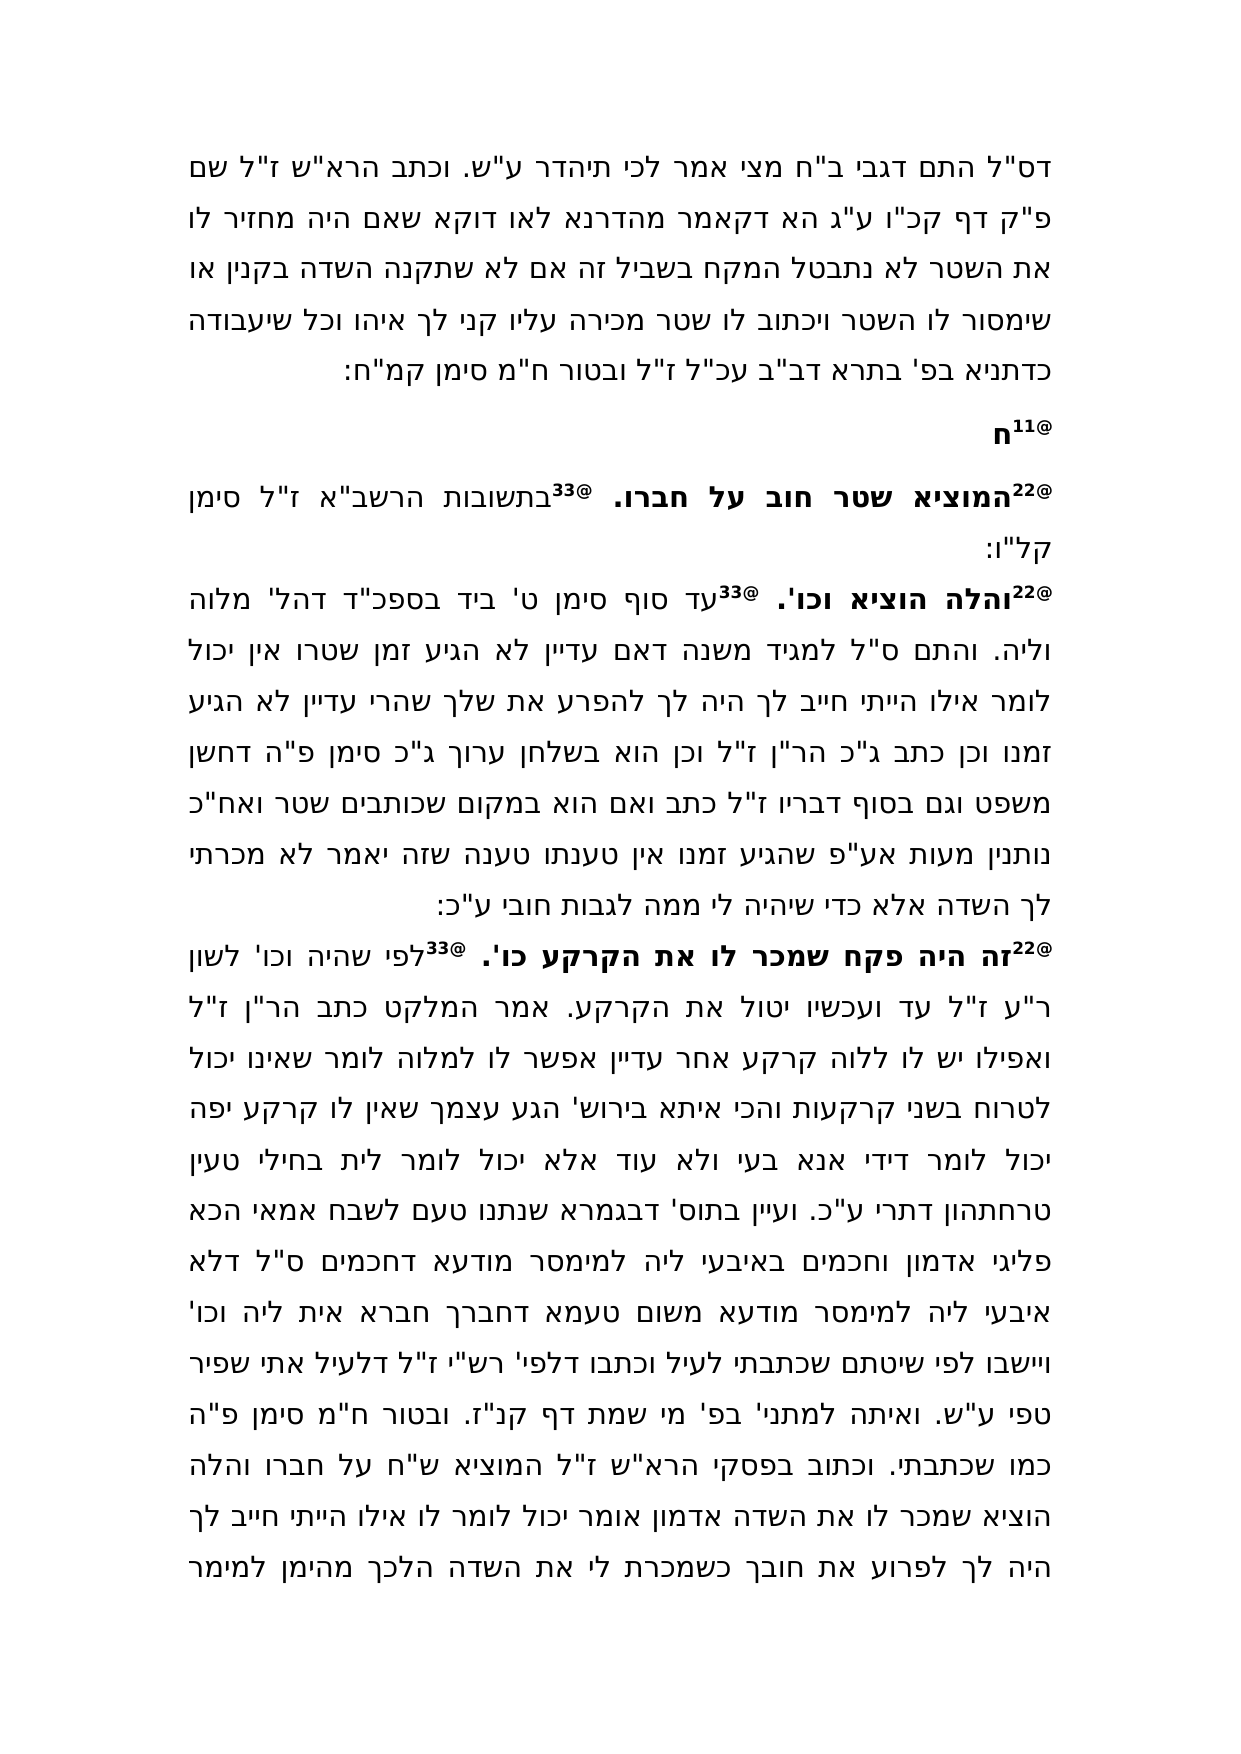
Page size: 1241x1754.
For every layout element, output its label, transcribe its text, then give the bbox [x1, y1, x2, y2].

text @22המוציא שטר חוב על חברו. @33בתשובות הרשב"א ז"ל סימן קל"ו: [187, 481, 1053, 566]
text @11ח [187, 417, 1053, 451]
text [187, 939, 1053, 1584]
text @22והלה הוציא וכו'. @33עד סוף סימן ט' ביד בספכ"ד דהל' מלוה וליה. והתם ס"ל למגיד משנה דאם עדיין לא הגיע זמן שטרו אין יכול לומר אילו הייתי חייב לך היה לך להפרע את שלך שהרי עדיין לא הגיע זמנו וכן כתב ג"כ הר"ן ז"ל וכן הוא בשלחן ערוך ג"כ סימן פ"ה דחשן משפט וגם בסוף דבריו ז"ל כתב ואם הוא במקום שכותבים שטר ואח"כ נותנין מעות אע"פ שהגיע זמנו אין טענתו טענה שזה יאמר לא מכרתי לך השדה אלא כדי שיהיה לי ממה לגבות חובי ע"כ: [187, 582, 1053, 922]
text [187, 150, 1053, 388]
